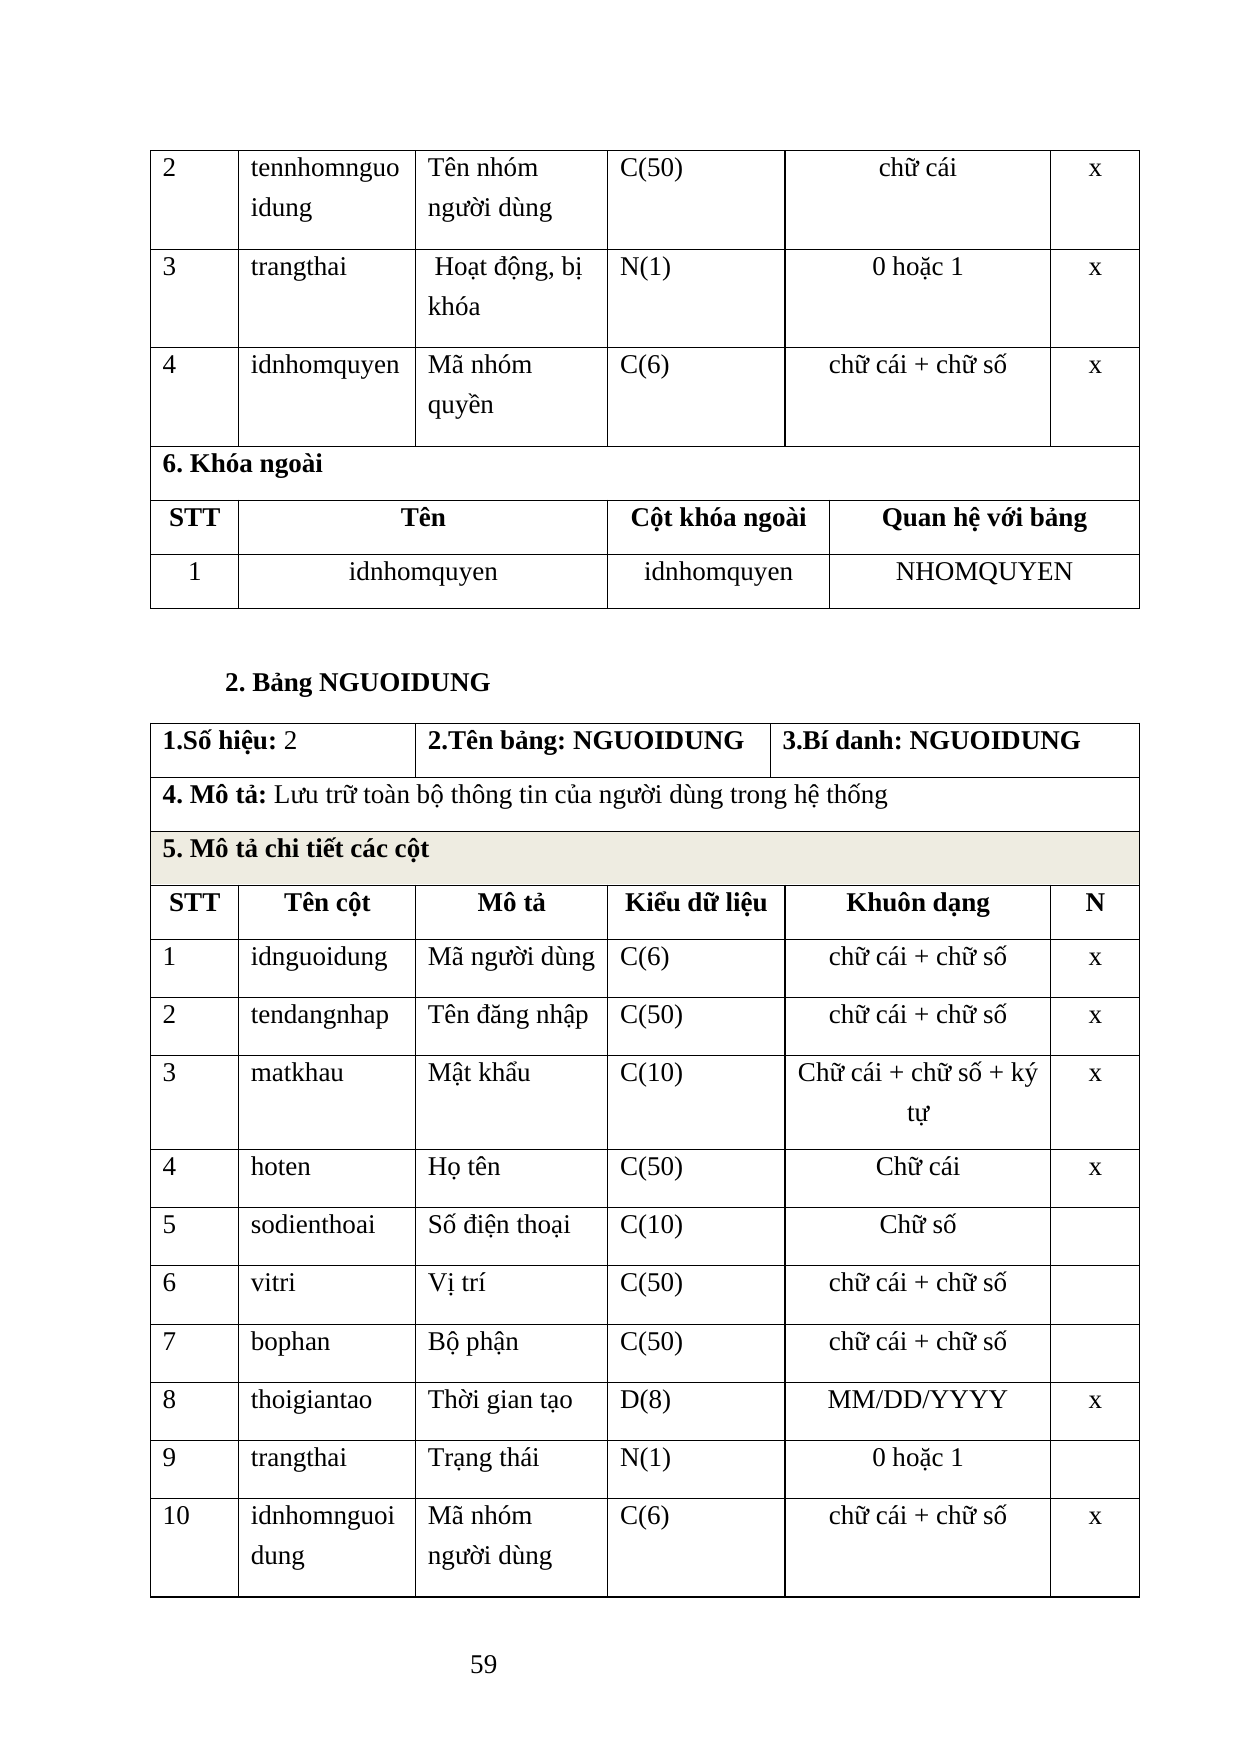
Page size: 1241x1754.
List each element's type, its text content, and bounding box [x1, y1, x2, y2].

list Bảng NGUOIDUNG [225, 666, 1090, 697]
table_cell trangthai [239, 250, 415, 347]
table_cell x [1051, 1499, 1139, 1596]
table_cell [1051, 1441, 1139, 1498]
table_cell Bộ phận [416, 1325, 607, 1382]
table_cell Mã nhóm người dùng [416, 1499, 607, 1596]
table_cell bophan [239, 1325, 415, 1382]
table_cell 4 [151, 348, 238, 446]
table_cell Mã người dùng [416, 940, 607, 997]
table_cell x [1051, 348, 1139, 446]
table_cell 0 hoặc 1 [786, 250, 1050, 347]
table_header 1.Số hiệu: 2 [151, 724, 415, 777]
table_cell Tên cột [239, 886, 415, 938]
table_cell chữ cái [786, 151, 1050, 248]
table_cell idnhomquyen [239, 555, 607, 607]
table_cell Vị trí [416, 1266, 607, 1323]
table_cell C(6) [608, 1499, 784, 1596]
table_cell C(6) [608, 348, 784, 446]
table_cell Chữ cái + chữ số + ký tự [786, 1056, 1050, 1149]
table_cell 1 [151, 555, 238, 607]
table_cell Mã nhóm quyền [416, 348, 607, 446]
table_cell C(50) [608, 1266, 784, 1323]
table_cell 3 [151, 250, 238, 347]
table_cell MM/DD/YYYY [786, 1383, 1050, 1440]
table_cell 9 [151, 1441, 238, 1498]
table_cell 8 [151, 1383, 238, 1440]
table_cell Chữ số [786, 1208, 1050, 1265]
table_cell 10 [151, 1499, 238, 1596]
table_cell Mật khẩu [416, 1056, 607, 1149]
table_cell Cột khóa ngoài [608, 501, 829, 553]
table_cell sodienthoai [239, 1208, 415, 1265]
table_cell N [1051, 886, 1139, 938]
table_cell Hoạt động, bị khóa [416, 250, 607, 347]
table_cell Khuôn dạng [786, 886, 1050, 938]
table_cell 5. Mô tả chi tiết các cột [151, 832, 1139, 884]
table_cell Chữ cái [786, 1150, 1050, 1207]
table_cell Tên nhóm người dùng [416, 151, 607, 248]
table_cell C(50) [608, 1325, 784, 1382]
table_cell idnhomnguoidung [239, 1499, 415, 1596]
table_cell 4. Mô tả: Lưu trữ toàn bộ thông tin của người dùng trong hệ thống [151, 778, 1139, 831]
table_cell [1051, 1208, 1139, 1265]
table_cell idnguoidung [239, 940, 415, 997]
table_cell [1051, 1325, 1139, 1382]
table_cell idnhomquyen [239, 348, 415, 446]
table_cell Quan hệ với bảng [830, 501, 1139, 553]
table_header 2.Tên bảng: NGUOIDUNG [416, 724, 770, 777]
table_cell chữ cái + chữ số [786, 998, 1050, 1055]
table_cell 3 [151, 1056, 238, 1149]
table_cell 4 [151, 1150, 238, 1207]
table_cell NHOMQUYEN [830, 555, 1139, 607]
table_cell 6. Khóa ngoài [151, 447, 1139, 499]
table_cell x [1051, 1056, 1139, 1149]
table_cell trangthai [239, 1441, 415, 1498]
table_cell chữ cái + chữ số [786, 348, 1050, 446]
table_cell matkhau [239, 1056, 415, 1149]
table_cell x [1051, 250, 1139, 347]
table_cell Trạng thái [416, 1441, 607, 1498]
table_cell chữ cái + chữ số [786, 1325, 1050, 1382]
table_cell N(1) [608, 250, 784, 347]
table_cell hoten [239, 1150, 415, 1207]
table_cell idnhomquyen [608, 555, 829, 607]
table_cell x [1051, 151, 1139, 248]
table_cell C(50) [608, 998, 784, 1055]
table_cell tendangnhap [239, 998, 415, 1055]
table_cell chữ cái + chữ số [786, 1266, 1050, 1323]
table_cell STT [151, 886, 238, 938]
table_cell D(8) [608, 1383, 784, 1440]
table_cell 0 hoặc 1 [786, 1441, 1050, 1498]
table_cell vitri [239, 1266, 415, 1323]
table_header 3.Bí danh: NGUOIDUNG [771, 724, 1139, 777]
table_cell chữ cái + chữ số [786, 1499, 1050, 1596]
table_cell tennhomnguoidung [239, 151, 415, 248]
table_cell C(10) [608, 1208, 784, 1265]
table_cell N(1) [608, 1441, 784, 1498]
table_cell chữ cái + chữ số [786, 940, 1050, 997]
table_cell Tên [239, 501, 607, 553]
table_cell C(6) [608, 940, 784, 997]
table_cell C(10) [608, 1056, 784, 1149]
table_cell Kiểu dữ liệu [608, 886, 784, 938]
table_cell 2 [151, 998, 238, 1055]
table_cell Tên đăng nhập [416, 998, 607, 1055]
table_cell [1051, 1266, 1139, 1323]
table_cell x [1051, 1150, 1139, 1207]
table_cell C(50) [608, 1150, 784, 1207]
table_cell 6 [151, 1266, 238, 1323]
table_cell Họ tên [416, 1150, 607, 1207]
table_cell Số điện thoại [416, 1208, 607, 1265]
table_cell 5 [151, 1208, 238, 1265]
table_cell thoigiantao [239, 1383, 415, 1440]
table_cell Thời gian tạo [416, 1383, 607, 1440]
table_cell x [1051, 1383, 1139, 1440]
table_cell C(50) [608, 151, 784, 248]
table_cell STT [151, 501, 238, 553]
table_cell Mô tả [416, 886, 607, 938]
table_cell 1 [151, 940, 238, 997]
table_cell 2 [151, 151, 238, 248]
table_cell x [1051, 940, 1139, 997]
table_cell x [1051, 998, 1139, 1055]
table_cell 7 [151, 1325, 238, 1382]
